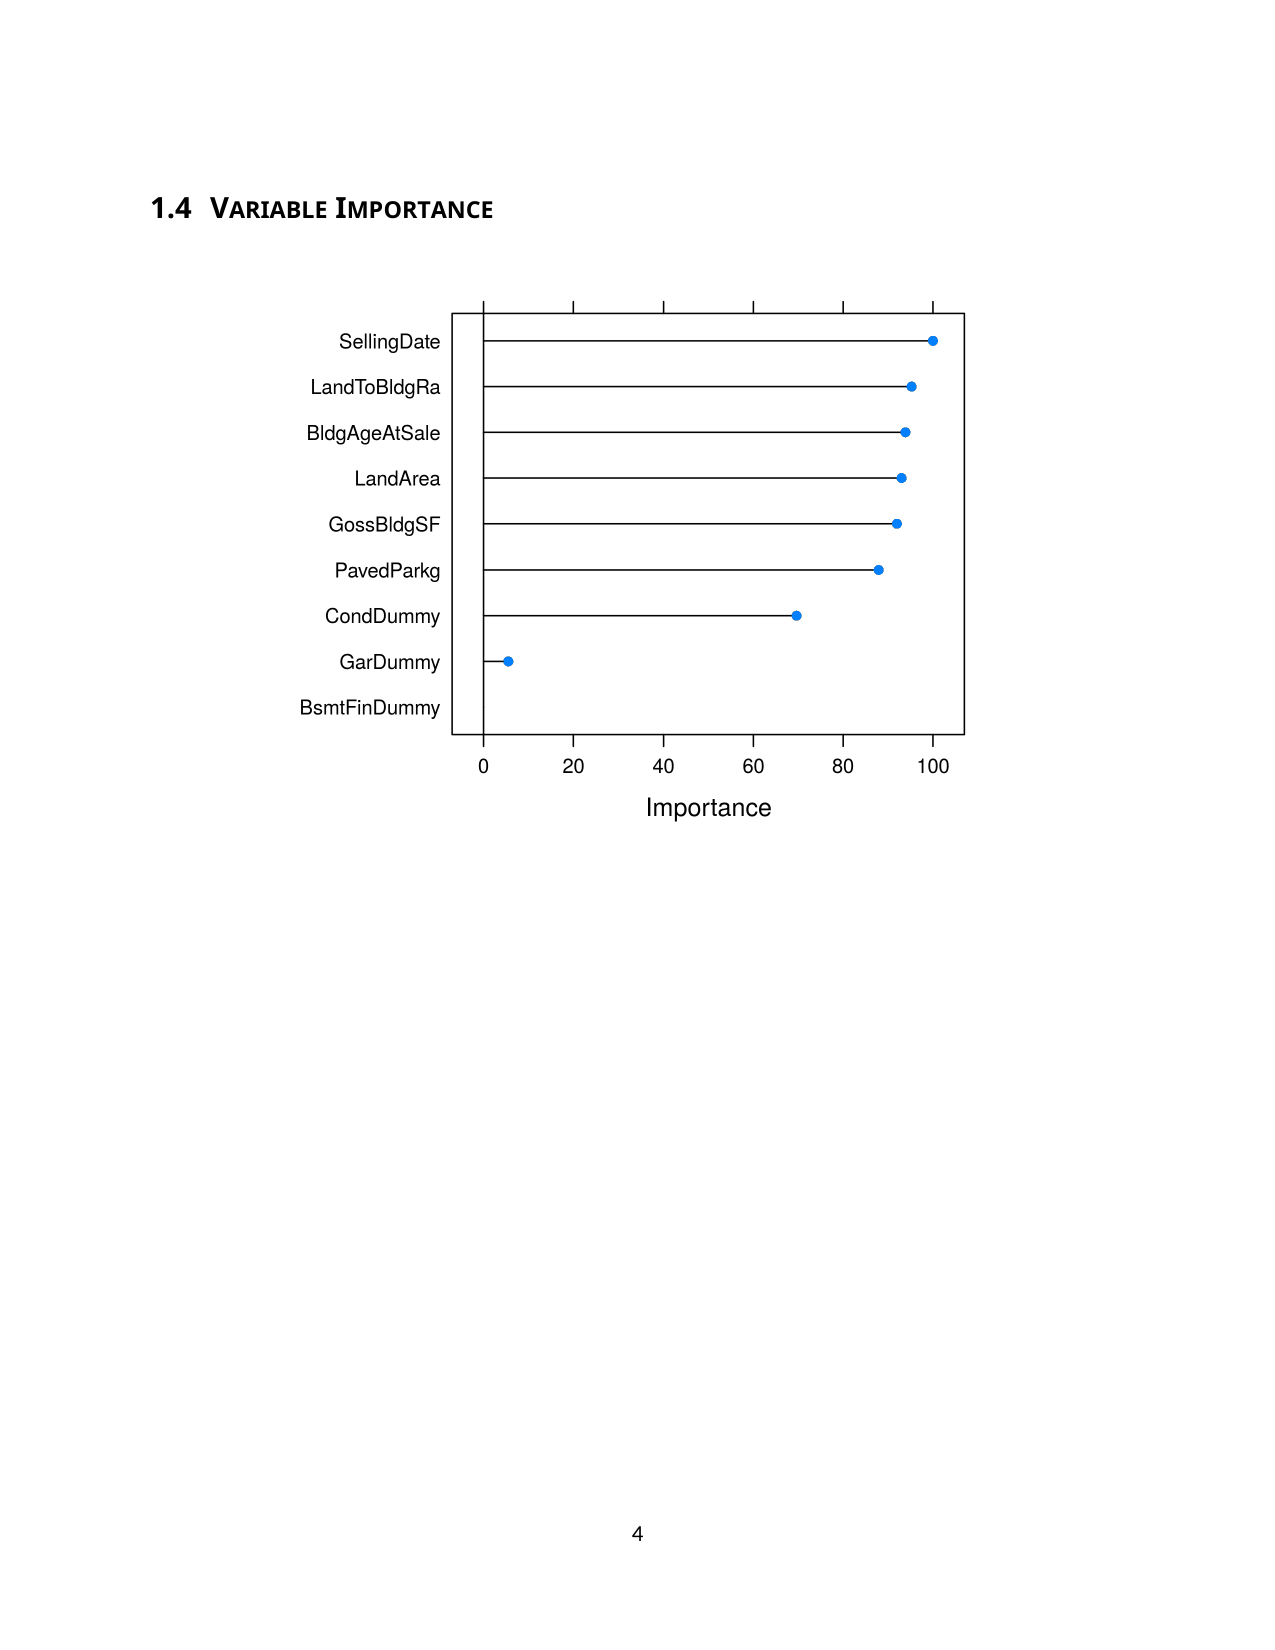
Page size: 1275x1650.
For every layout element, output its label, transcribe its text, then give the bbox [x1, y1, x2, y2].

picture [262, 240, 1013, 841]
subtitle Variable Importance [150, 187, 1125, 227]
